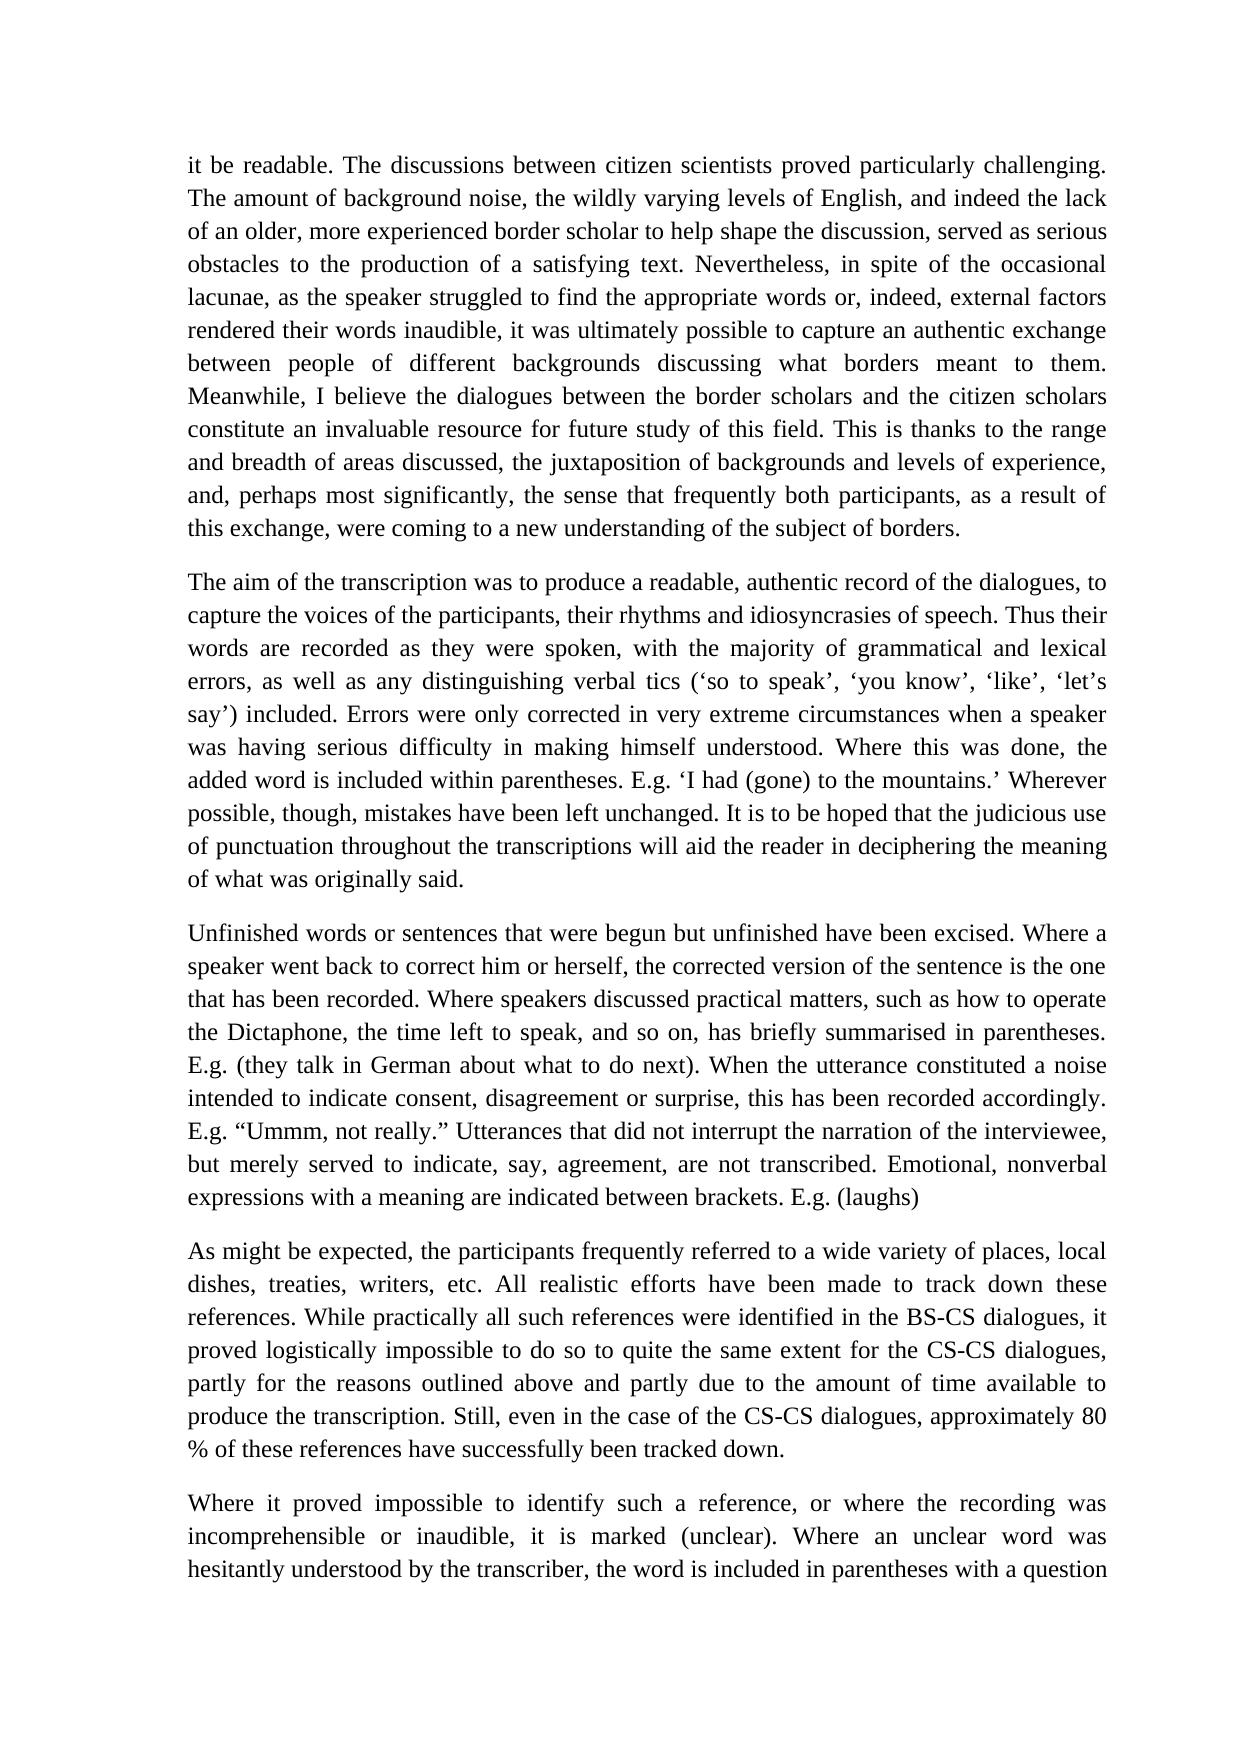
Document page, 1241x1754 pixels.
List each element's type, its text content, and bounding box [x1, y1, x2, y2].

text Unfinished words or sentences that were begun but unfinished have been excised. Where a speaker went back to correct him or herself, the corrected version of the sentence is the one that has been recorded. Where speakers discussed practical matters, such as how to operate the Dictaphone, the time left to speak, and so on, has briefly summarised in parentheses. E.g. (they talk in German about what to do next). When the utterance constituted a noise intended to indicate consent, disagreement or surprise, this has been recorded accordingly. E.g. “Ummm, not really.” Utterances that did not interrupt the narration of the interviewee, but merely served to indicate, say, agreement, are not transcribed. Emotional, nonverbal expressions with a meaning are indicated between brackets. E.g. (laughs) [187, 918, 1108, 1211]
text The aim of the transcription was to produce a readable, authentic record of the dialogues, to capture the voices of the participants, their rhythms and idiosyncrasies of speech. Thus their words are recorded as they were spoken, with the majority of grammatical and lexical errors, as well as any distinguishing verbal tics (‘so to speak’, ‘you know’, ‘like’, ‘let’s say’) included. Errors were only corrected in very extreme circumstances when a speaker was having serious difficulty in making himself understood. Where this was done, the added word is included within parentheses. E.g. ‘I had (gone) to the mountains.’ Wherever possible, though, mistakes have been left unchanged. It is to be hoped that the judicious use of punctuation throughout the transcriptions will aid the reader in deciphering the meaning of what was originally said. [187, 567, 1108, 893]
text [187, 150, 1108, 542]
text As might be expected, the participants frequently referred to a wide variety of places, local dishes, treaties, writers, etc. All realistic efforts have been made to track down these references. While practically all such references were identified in the BS-CS dialogues, it proved logistically impossible to do so to quite the same extent for the CS-CS dialogues, partly for the reasons outlined above and partly due to the amount of time available to produce the transcription. Still, even in the case of the CS-CS dialogues, approximately 80 % of these references have successfully been tracked down. [187, 1236, 1108, 1463]
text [187, 1488, 1108, 1583]
